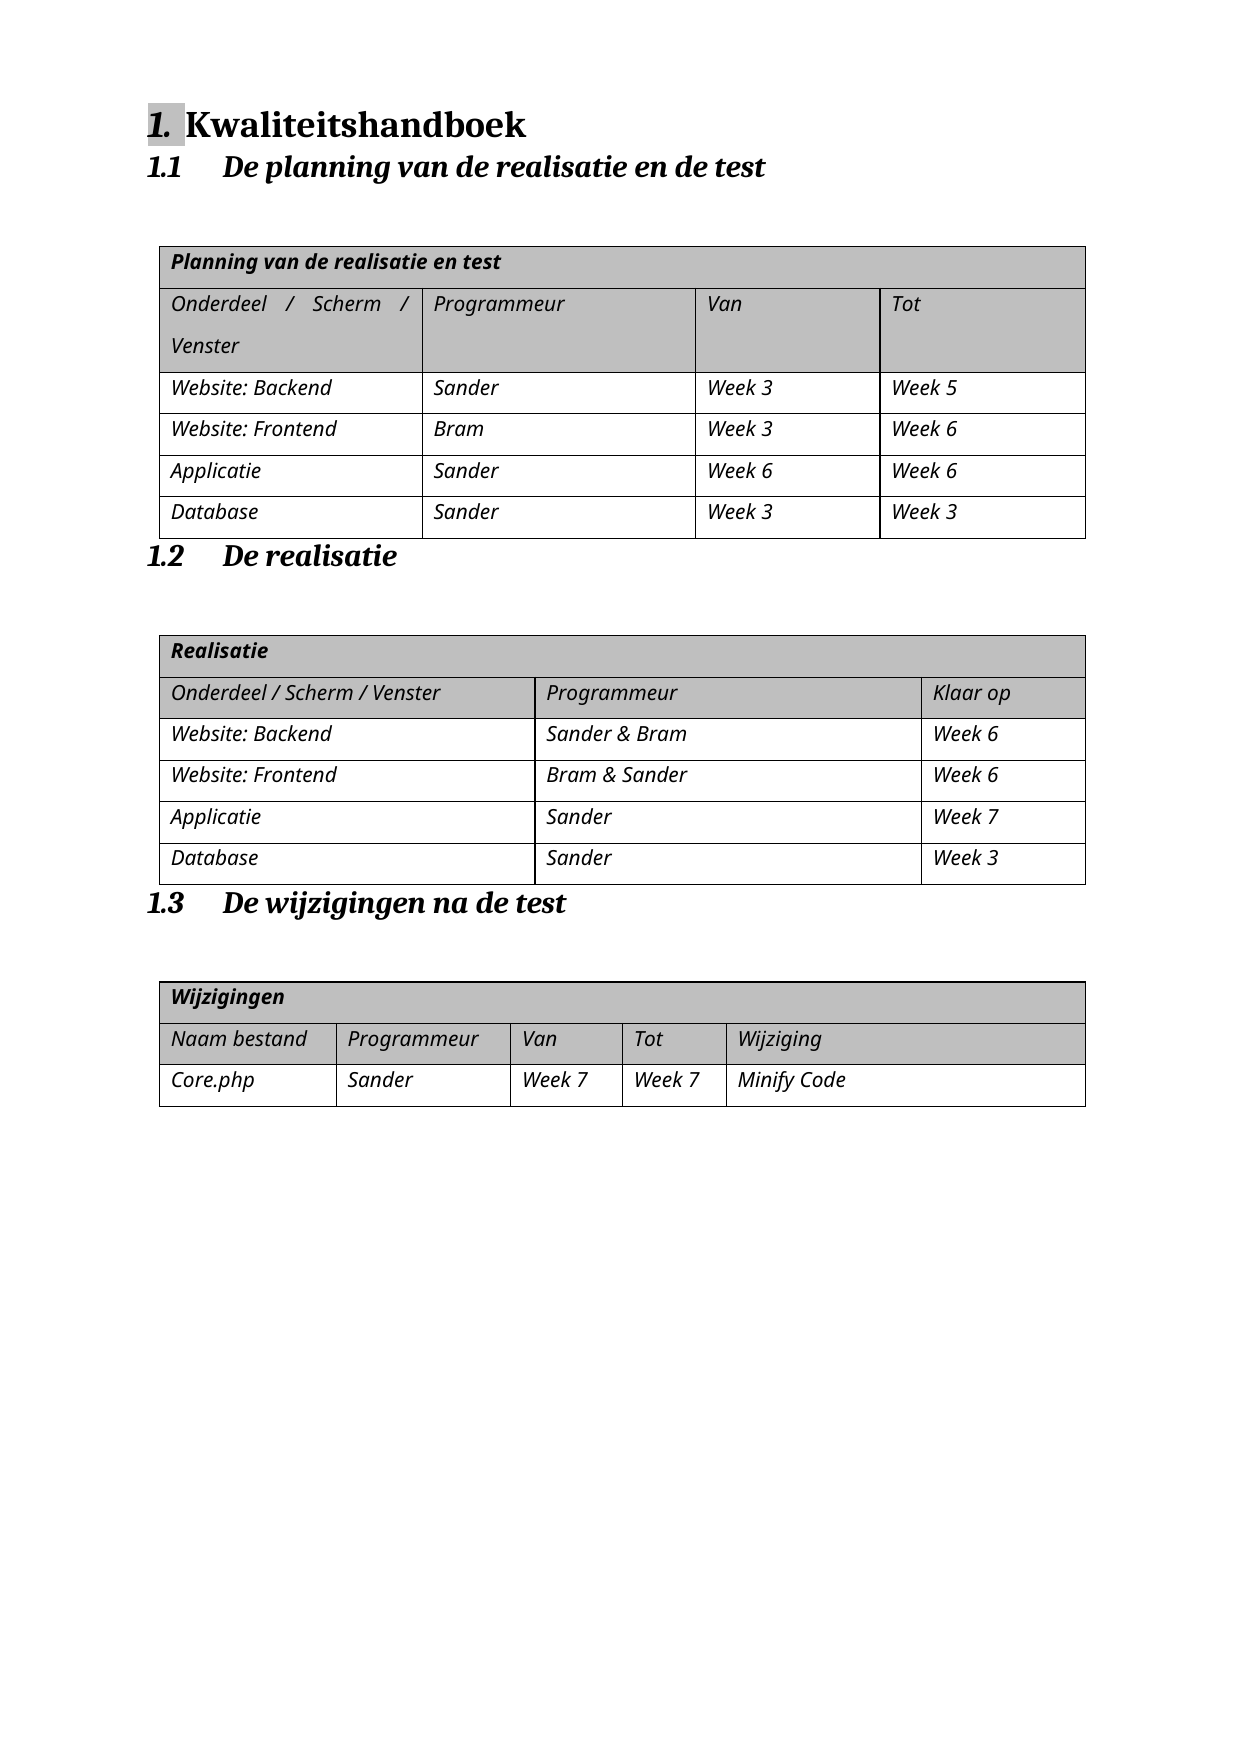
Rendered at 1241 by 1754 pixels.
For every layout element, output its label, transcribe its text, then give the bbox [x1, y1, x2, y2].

table_cell Sander & Bram [536, 719, 921, 759]
subtitle De planning van de realisatie en de test [148, 150, 1093, 186]
table_cell Sander [423, 497, 695, 538]
table_cell Week 5 [881, 373, 1085, 413]
table_cell Database [160, 497, 422, 538]
table_cell Week 6 [696, 456, 879, 496]
table_cell Sander [423, 456, 695, 496]
table_cell Applicatie [160, 802, 534, 842]
table_cell Sander [536, 802, 921, 842]
table_cell Website: Backend [160, 719, 534, 759]
table_cell Van [696, 289, 879, 372]
table_cell Bram & Sander [536, 761, 921, 801]
table_cell Website: Frontend [160, 761, 534, 801]
table_header Realisatie [160, 636, 1085, 677]
table_cell Wijziging [727, 1024, 1085, 1064]
subtitle De wijzigingen na de test [148, 885, 1093, 921]
table_cell Week 6 [922, 761, 1085, 801]
table_cell Klaar op [922, 678, 1085, 718]
table_header Wijzigingen [160, 983, 1085, 1023]
table_cell Week 3 [696, 373, 879, 413]
table_cell Week 3 [881, 497, 1085, 538]
table_cell Sander [536, 844, 921, 884]
table_cell Onderdeel / Scherm / Venster [160, 678, 534, 718]
table_cell Week 6 [881, 414, 1085, 455]
table_cell Week 7 [623, 1065, 726, 1106]
table_header Planning van de realisatie en test [160, 247, 1085, 288]
table_cell Week 3 [922, 844, 1085, 884]
table_cell Programmeur [423, 289, 695, 372]
table_cell Website: Backend [160, 373, 422, 413]
table_cell Week 3 [696, 497, 879, 538]
table_cell Week 7 [511, 1065, 622, 1106]
table_cell Week 6 [881, 456, 1085, 496]
subtitle Kwaliteitshandboek [185, 103, 1093, 146]
table_cell Van [511, 1024, 622, 1064]
table_cell Sander [337, 1065, 510, 1106]
table_cell Tot [881, 289, 1085, 372]
table_cell Naam bestand [160, 1024, 336, 1064]
table_cell Sander [423, 373, 695, 413]
table_cell Programmeur [337, 1024, 510, 1064]
table_cell Onderdeel / Scherm / Venster [160, 289, 422, 372]
table_cell Website: Frontend [160, 414, 422, 455]
table_cell Minify Code [727, 1065, 1085, 1106]
table_cell Core.php [160, 1065, 336, 1106]
table_cell Applicatie [160, 456, 422, 496]
table_cell Tot [623, 1024, 726, 1064]
table_cell Programmeur [536, 678, 921, 718]
table_cell Bram [423, 414, 695, 455]
table_cell Week 3 [696, 414, 879, 455]
table_cell Week 6 [922, 719, 1085, 759]
table_cell Database [160, 844, 534, 884]
subtitle De realisatie [148, 539, 1093, 574]
table_cell Week 7 [922, 802, 1085, 842]
